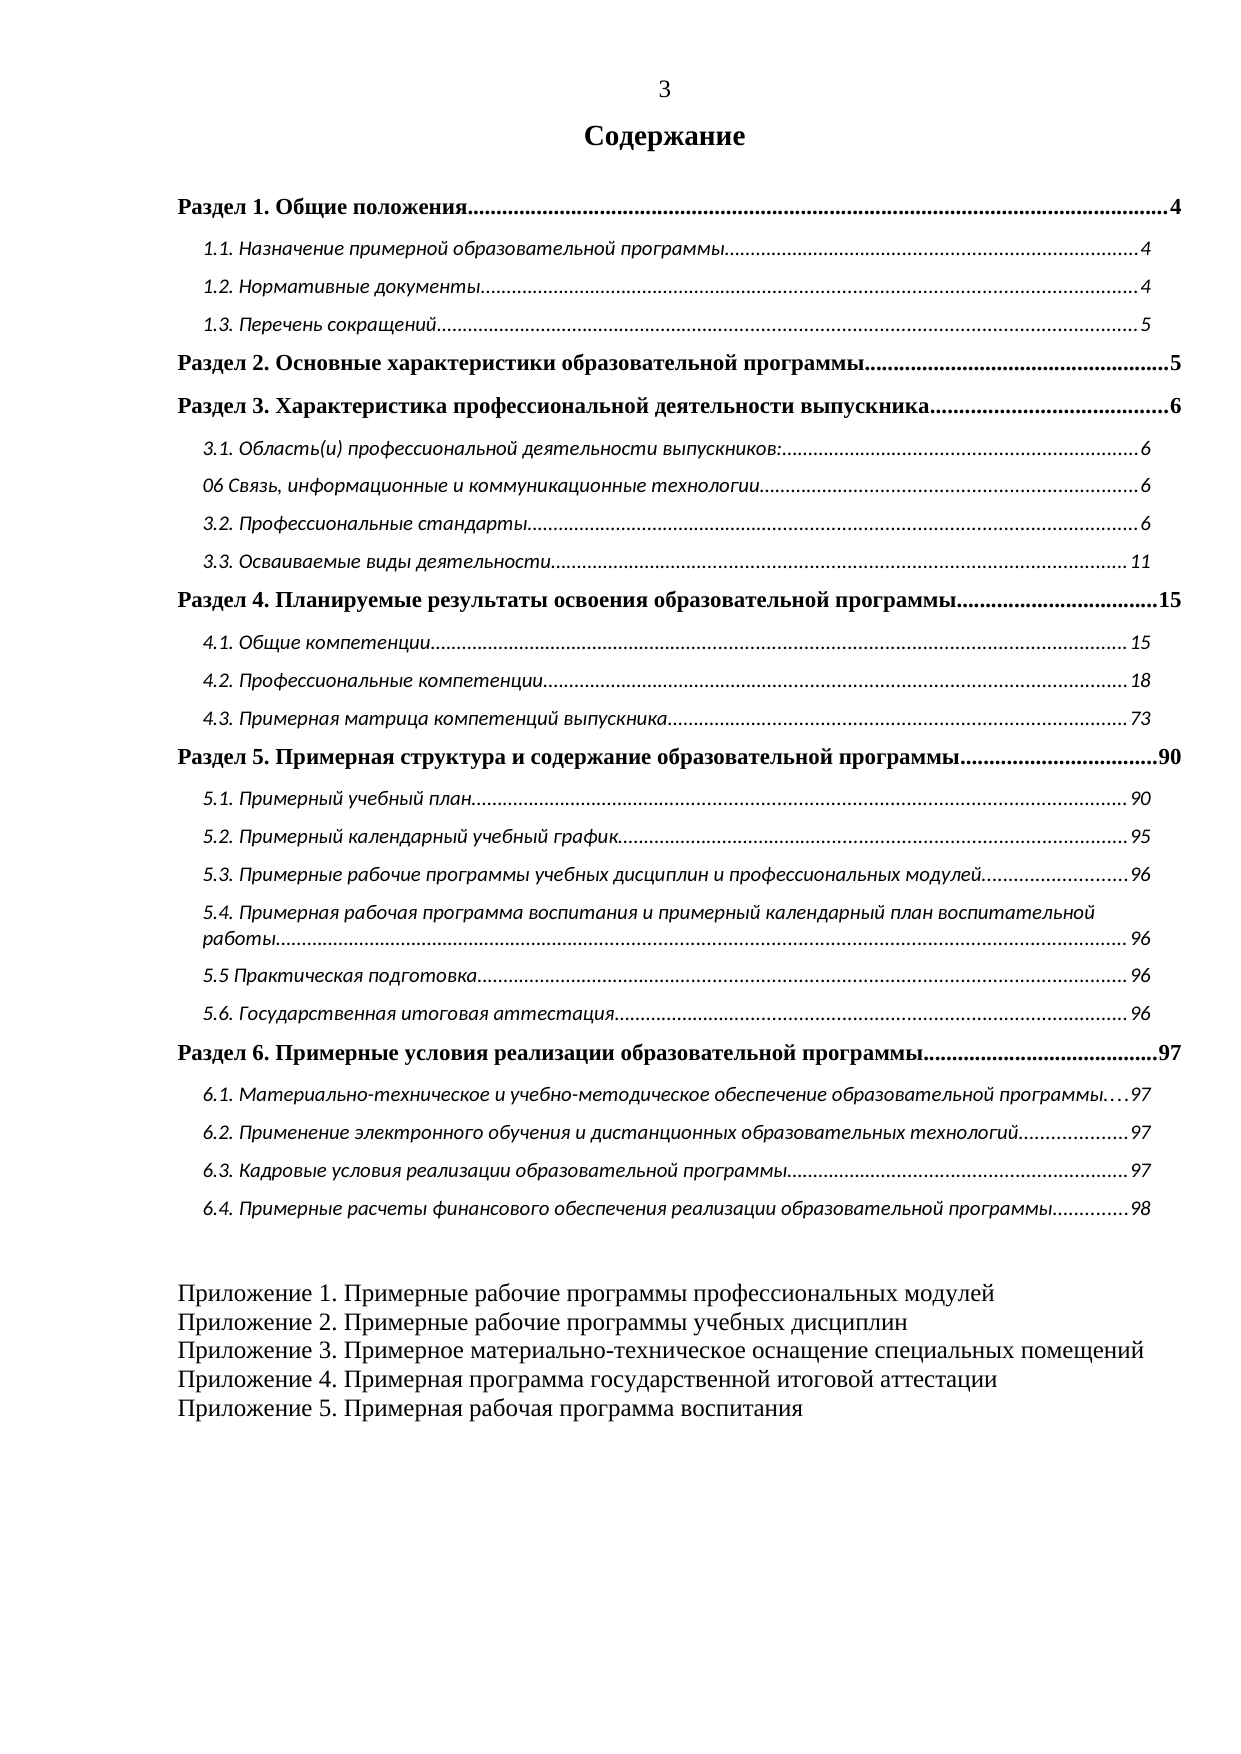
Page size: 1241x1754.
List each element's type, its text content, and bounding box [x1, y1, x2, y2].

text Приложение 1. Примерные рабочие программы профессиональных модулей [177, 1278, 1152, 1307]
text Приложение 2. Примерные рабочие программы учебных дисциплин [177, 1307, 1152, 1335]
text Приложение 5. Примерная рабочая программа воспитания [177, 1393, 1152, 1422]
text Содержание [177, 118, 1152, 152]
text Приложение 4. Примерная программа государственной итоговой аттестации [177, 1364, 1152, 1393]
text Приложение 3. Примерное материально-техническое оснащение специальных помещений [177, 1335, 1152, 1364]
